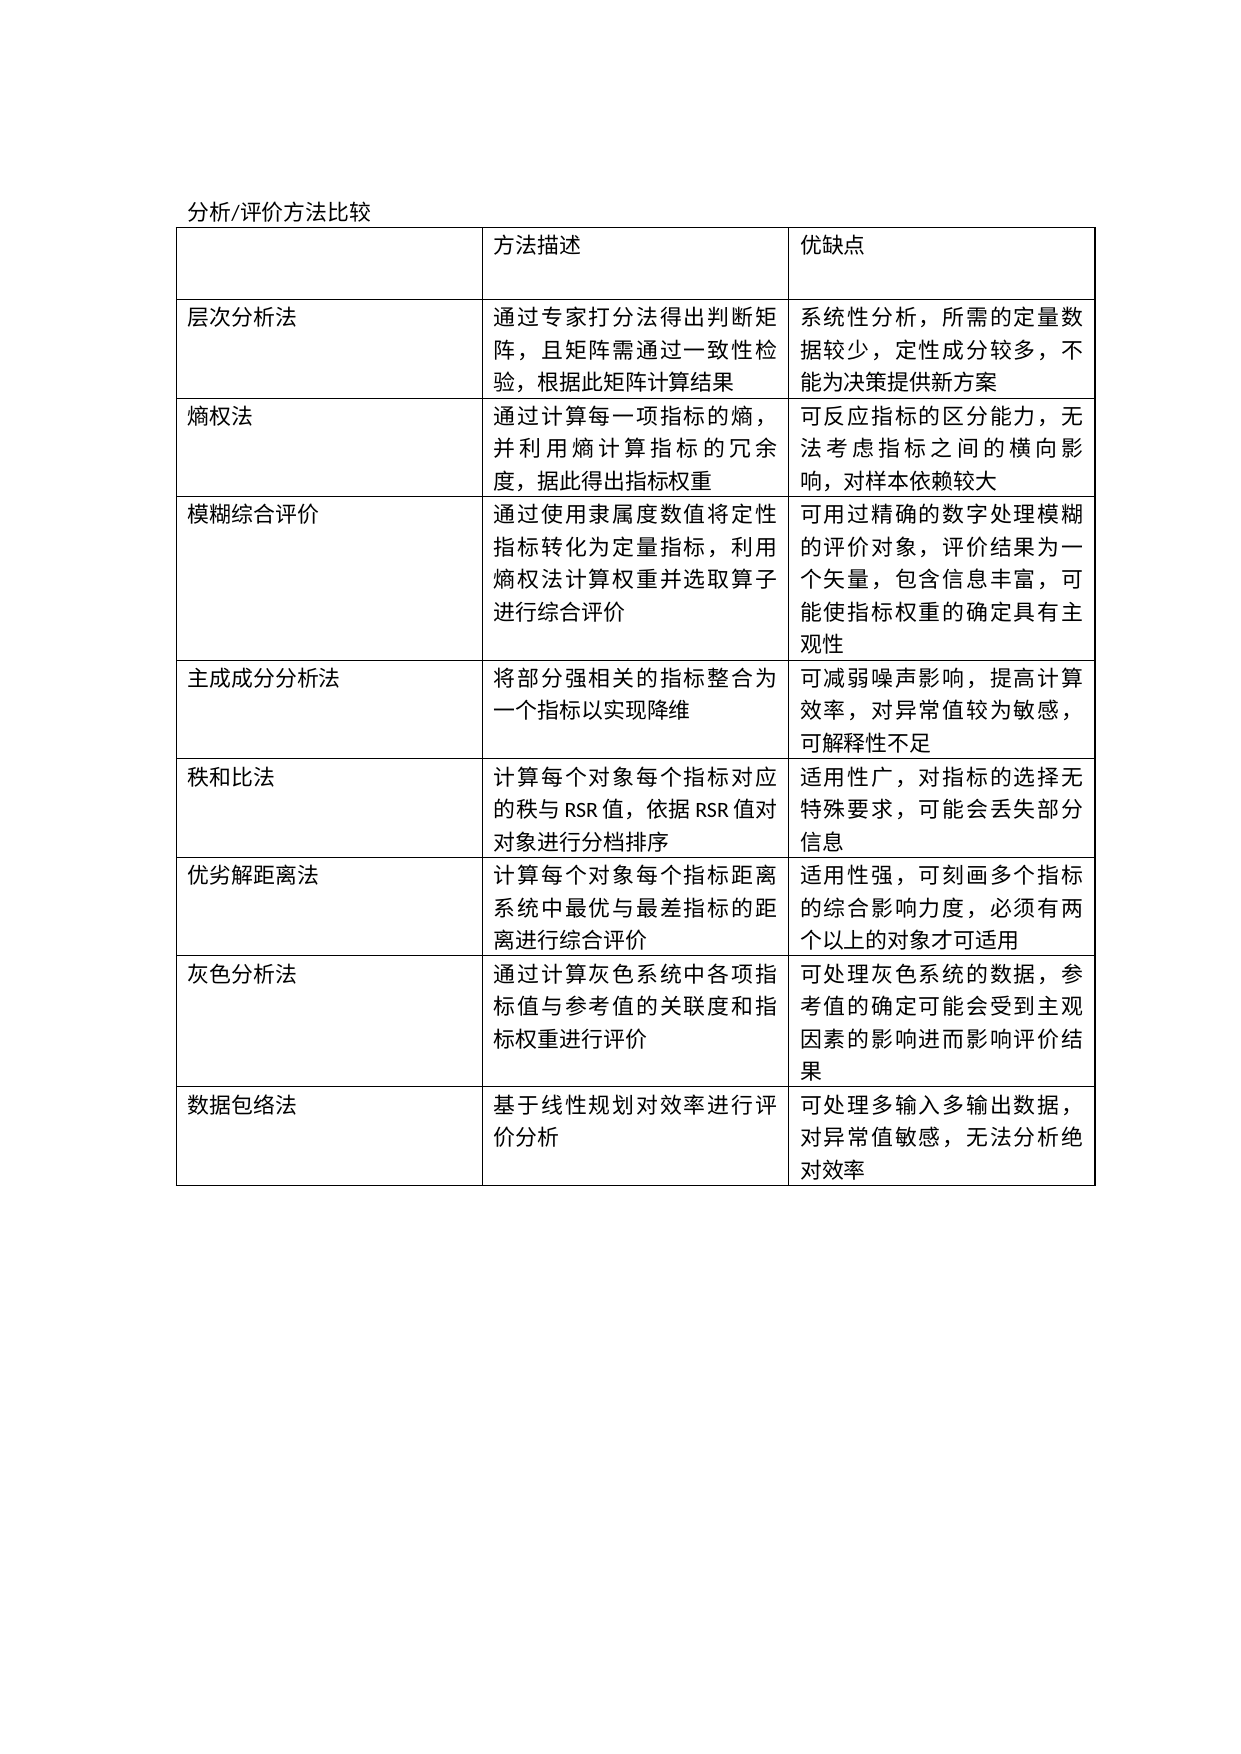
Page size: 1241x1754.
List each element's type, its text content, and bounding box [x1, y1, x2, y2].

text 分析/评价方法比较 [187, 194, 1053, 227]
table_cell 可减弱噪声影响，提高计算效率，对异常值较为敏感，可解释性不足 [789, 661, 1094, 758]
table_cell 适用性强，可刻画多个指标的综合影响力度，必须有两个以上的对象才可适用 [789, 858, 1094, 955]
table_cell 可处理多输入多输出数据，对异常值敏感，无法分析绝对效率 [789, 1087, 1094, 1185]
table_cell 主成成分分析法 [177, 661, 482, 758]
table_cell 秩和比法 [177, 759, 482, 857]
table_cell 优劣解距离法 [177, 858, 482, 955]
table_cell 将部分强相关的指标整合为一个指标以实现降维 [483, 661, 788, 758]
table_header 方法描述 [483, 228, 788, 299]
table_header 优缺点 [789, 228, 1094, 299]
table_cell 计算每个对象每个指标距离系统中最优与最差指标的距离进行综合评价 [483, 858, 788, 955]
table_cell 层次分析法 [177, 300, 482, 397]
table_cell 通过使用隶属度数值将定性指标转化为定量指标，利用熵权法计算权重并选取算子进行综合评价 [483, 497, 788, 659]
table_cell 通过计算每一项指标的熵，并利用熵计算指标的冗余度，据此得出指标权重 [483, 399, 788, 496]
table_cell 系统性分析，所需的定量数据较少，定性成分较多，不能为决策提供新方案 [789, 300, 1094, 397]
table_header [177, 228, 482, 299]
table_cell 模糊综合评价 [177, 497, 482, 659]
table_cell 可用过精确的数字处理模糊的评价对象，评价结果为一个矢量，包含信息丰富，可能使指标权重的确定具有主观性 [789, 497, 1094, 659]
table_cell 可处理灰色系统的数据，参考值的确定可能会受到主观因素的影响进而影响评价结果 [789, 956, 1094, 1086]
table_cell 通过计算灰色系统中各项指标值与参考值的关联度和指标权重进行评价 [483, 956, 788, 1086]
table_cell 计算每个对象每个指标对应的秩与RSR值，依据RSR值对对象进行分档排序 [483, 759, 788, 857]
table_cell 基于线性规划对效率进行评价分析 [483, 1087, 788, 1185]
table_cell 可反应指标的区分能力，无法考虑指标之间的横向影响，对样本依赖较大 [789, 399, 1094, 496]
table_cell 熵权法 [177, 399, 482, 496]
table_cell 适用性广，对指标的选择无特殊要求，可能会丢失部分信息 [789, 759, 1094, 857]
table_cell 通过专家打分法得出判断矩阵，且矩阵需通过一致性检验，根据此矩阵计算结果 [483, 300, 788, 397]
table_cell 数据包络法 [177, 1087, 482, 1185]
table_cell 灰色分析法 [177, 956, 482, 1086]
